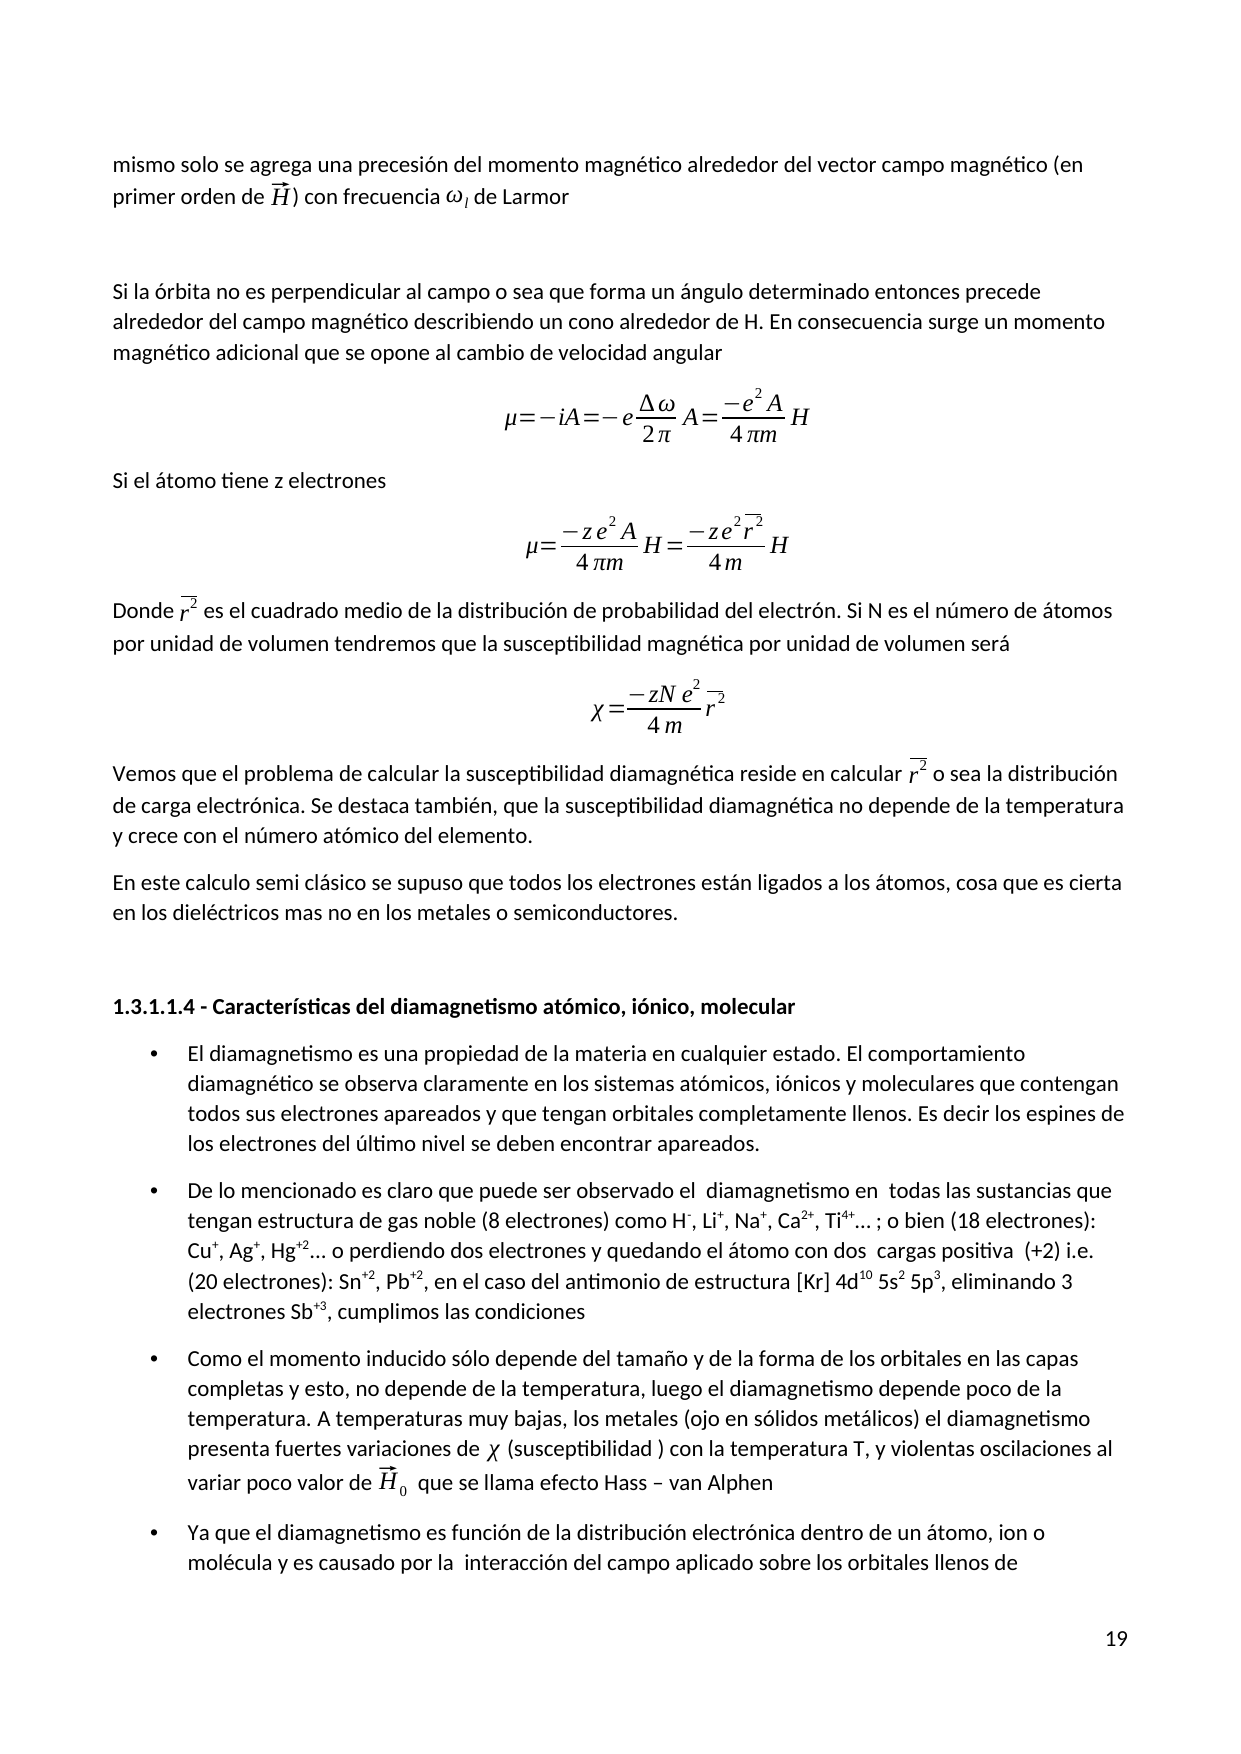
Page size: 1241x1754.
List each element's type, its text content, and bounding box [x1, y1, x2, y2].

text Si el átomo tiene z electrones [112, 466, 1128, 494]
list De lo mencionado es claro que puede ser observado el diamagnetismo en todas las sustancias que tengan estructura de gas noble (8 electrones) como H-, Li+, Na+, Ca2+, Ti4+… ; o bien (18 electrones): Cu+, Ag+, Hg+2... o perdiendo dos electrones y quedando el átomo con dos cargas positiva (+2) i.e. (20 electrones): Sn+2, Pb+2, en el caso del antimonio de estructura [Kr] 4d10 5s2 5p3, eliminando 3 electrones Sb+3, cumplimos las condiciones [150, 1176, 1128, 1325]
text Donde es el cuadrado medio de la distribución de probabilidad del electrón. Si N es el número de átomos por unidad de volumen tendremos que la susceptibilidad magnética por unidad de volumen será [112, 595, 1128, 657]
text 1.3.1.1.4 - Características del diamagnetismo atómico, iónico, molecular [112, 992, 1128, 1020]
text En este calculo semi clásico se supuso que todos los electrones están ligados a los átomos, cosa que es cierta en los dieléctricos mas no en los metales o semiconductores. [112, 868, 1128, 926]
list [150, 1518, 1128, 1576]
list El diamagnetismo es una propiedad de la materia en cualquier estado. El comportamiento diamagnético se observa claramente en los sistemas atómicos, iónicos y moleculares que contengan todos sus electrones apareados y que tengan orbitales completamente llenos. Es decir los espines de los electrones del último nivel se deben encontrar apareados. [150, 1039, 1128, 1157]
list Como el momento inducido sólo depende del tamaño y de la forma de los orbitales en las capas completas y esto, no depende de la temperatura, luego el diamagnetismo depende poco de la temperatura. A temperaturas muy bajas, los metales (ojo en sólidos metálicos) el diamagnetismo presenta fuertes variaciones de (susceptibilidad ) con la temperatura T, y violentas oscilaciones al variar poco valor de que se llama efecto Hass – van Alphen [150, 1344, 1128, 1499]
text Si la órbita no es perpendicular al campo o sea que forma un ángulo determinado entonces precede alrededor del campo magnético describiendo un cono alrededor de H. En consecuencia surge un momento magnético adicional que se opone al cambio de velocidad angular [112, 277, 1128, 366]
text Vemos que el problema de calcular la susceptibilidad diamagnética reside en calcular o sea la distribución de carga electrónica. Se destaca también, que la susceptibilidad diamagnética no depende de la temperatura y crece con el número atómico del elemento. [112, 757, 1128, 849]
